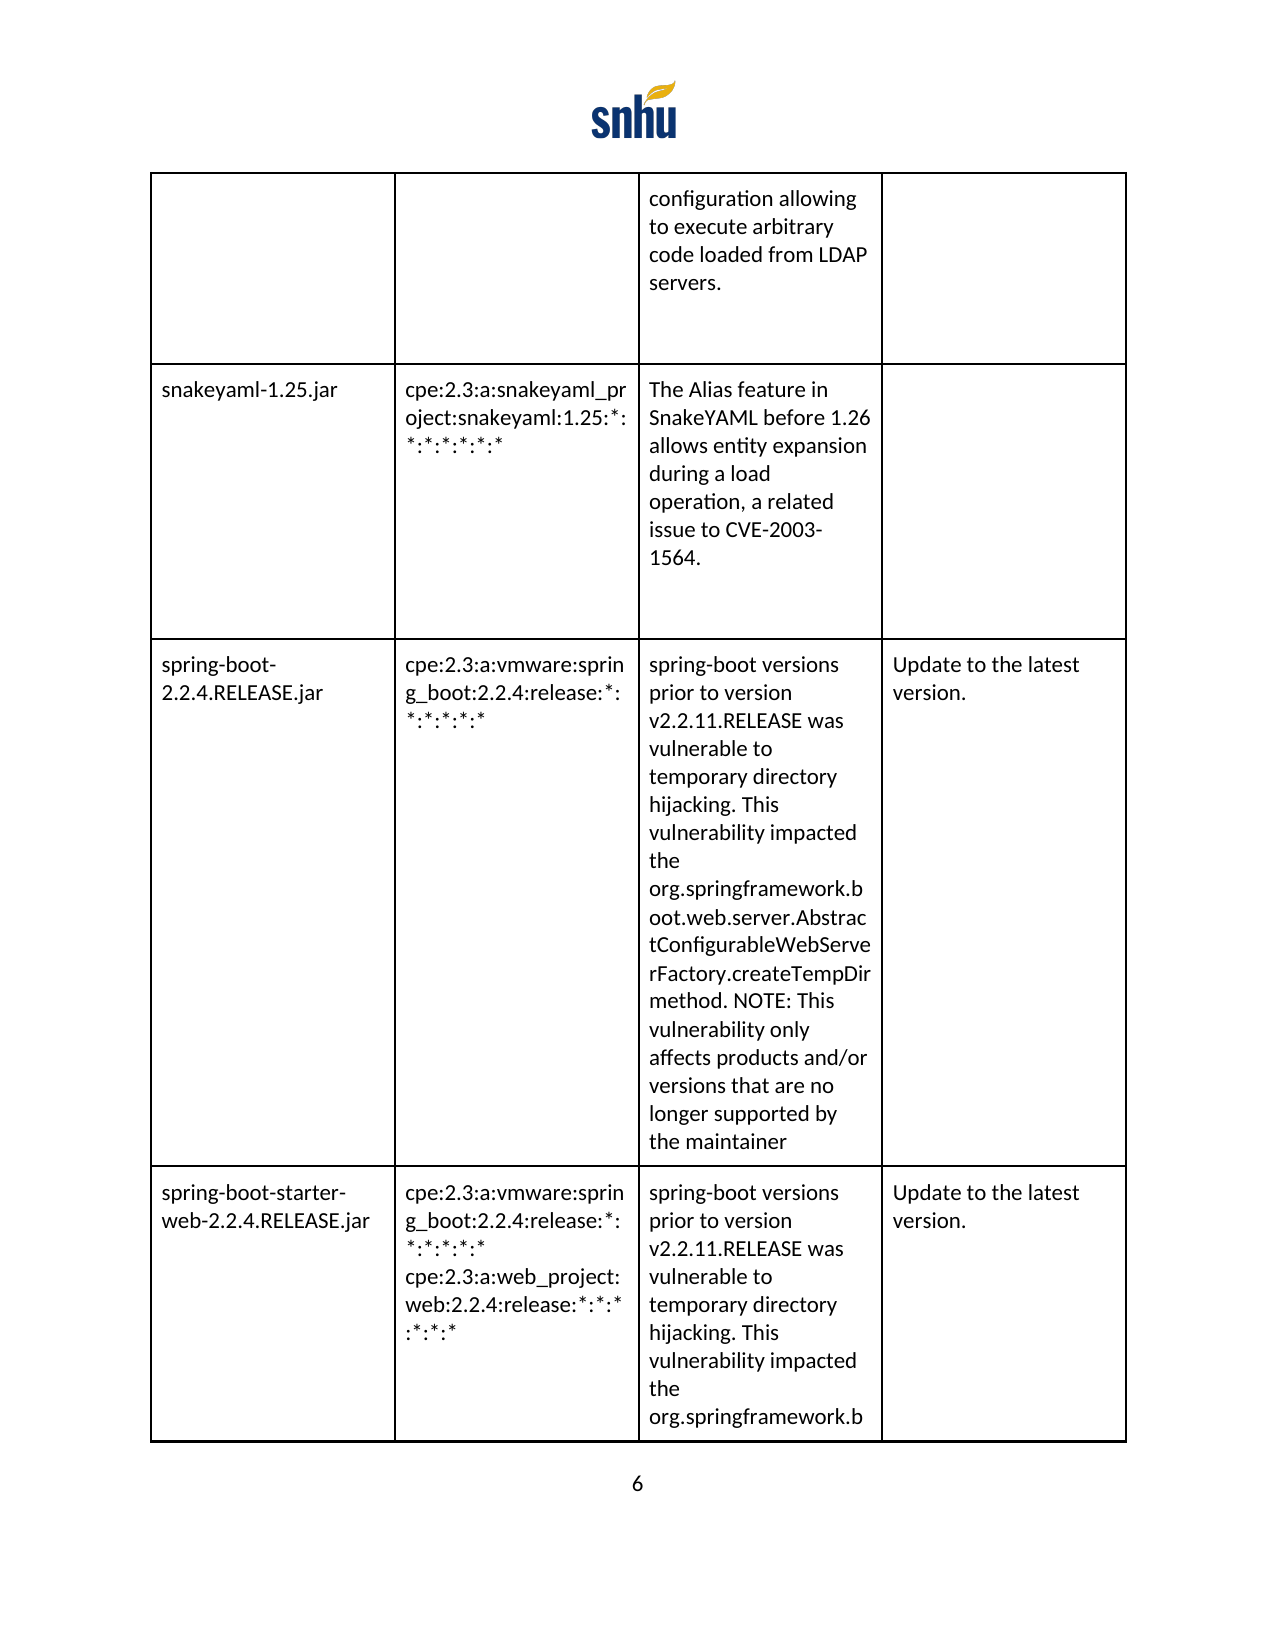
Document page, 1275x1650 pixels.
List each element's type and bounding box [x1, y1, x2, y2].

picture [572, 75, 703, 147]
